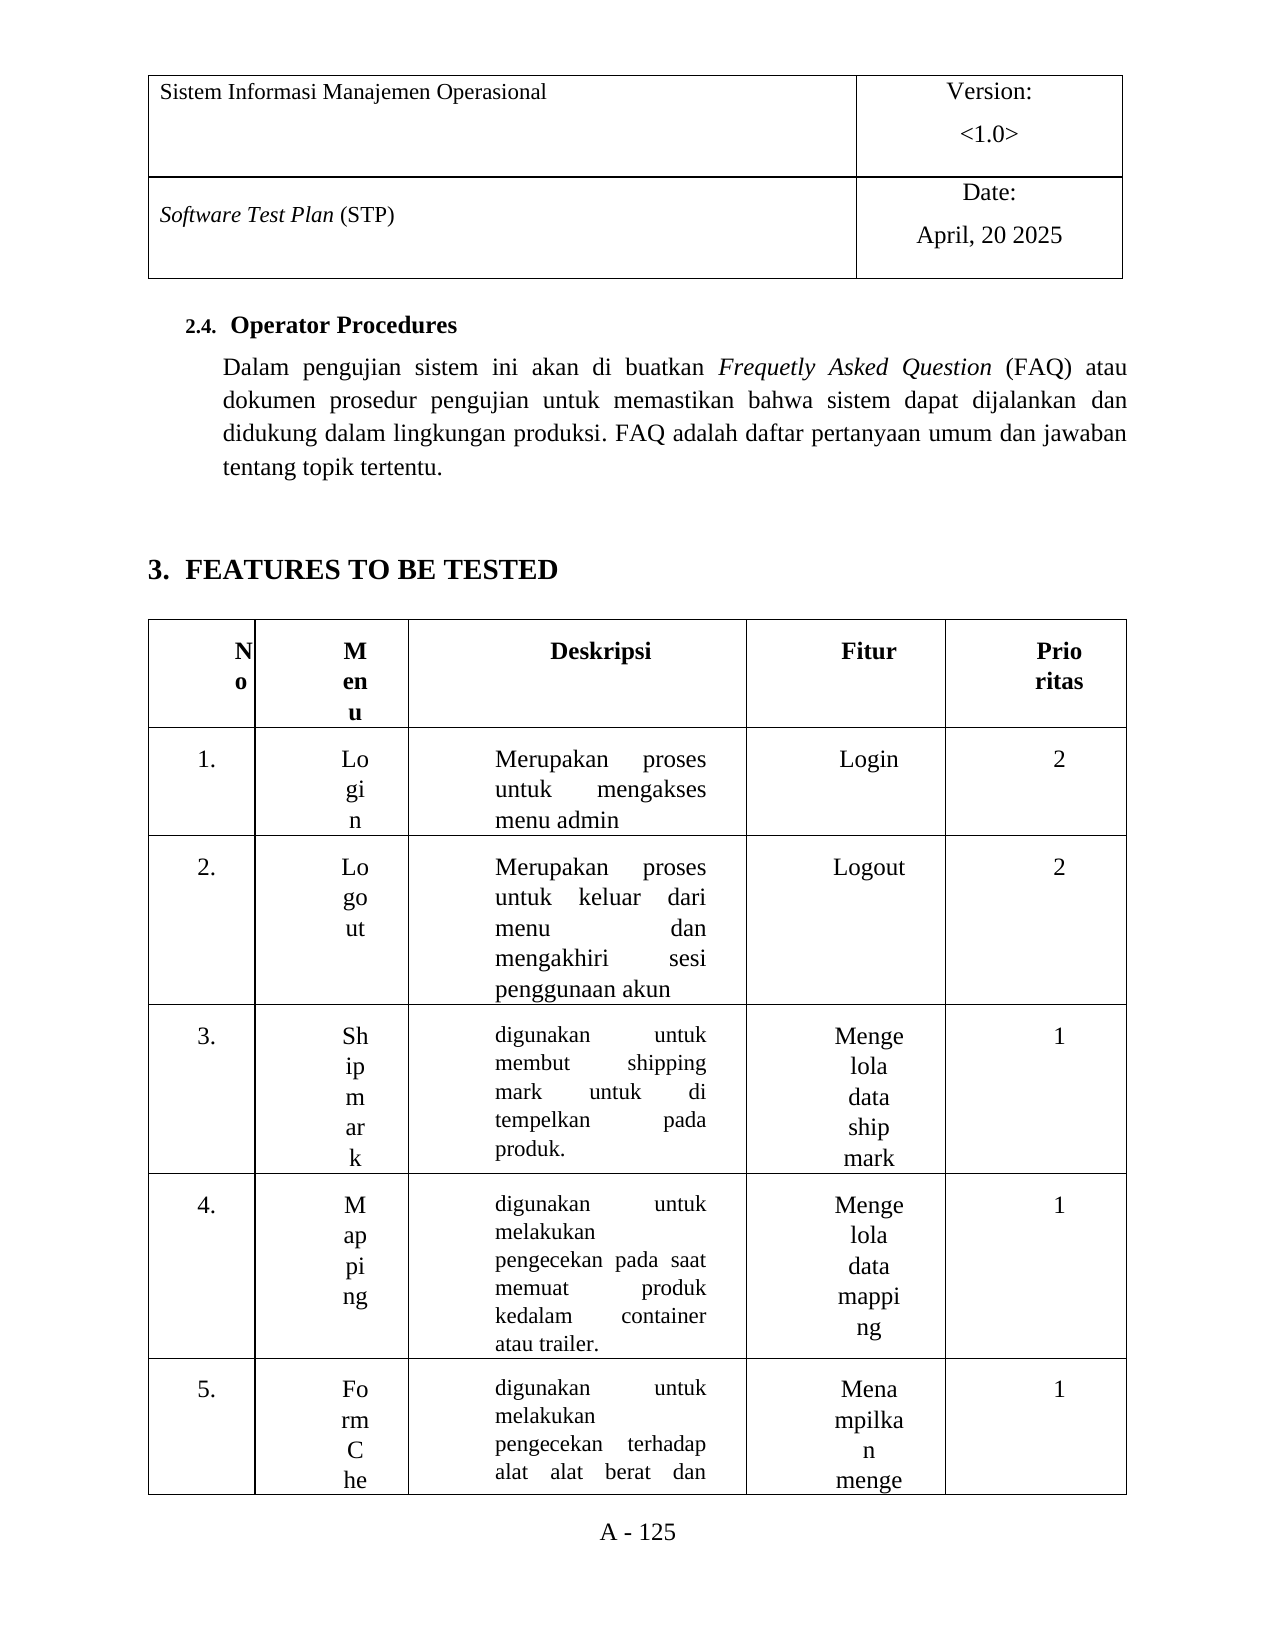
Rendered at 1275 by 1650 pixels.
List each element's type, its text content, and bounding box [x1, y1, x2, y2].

table_cell Ship mark [256, 1005, 408, 1173]
table_cell Login [747, 728, 945, 835]
table_cell Mengelola data ship mark [747, 1005, 945, 1173]
table_header Menu [256, 620, 408, 727]
table_cell 2 [946, 836, 1126, 1004]
table_cell Logout [747, 836, 945, 1004]
subtitle Operator Procedures [185, 310, 1127, 339]
table_header Fitur [747, 620, 945, 727]
table_cell [149, 836, 254, 1004]
table_cell [149, 728, 254, 835]
table_cell Login [256, 728, 408, 835]
table_cell Mengelola data mapping [747, 1174, 945, 1357]
table_cell 1 [946, 1005, 1126, 1173]
table_cell Logout [256, 836, 408, 1004]
table_cell digunakan untuk melakukan pengecekan terhadap alat alat berat dan kedatangan material [409, 1359, 746, 1494]
table_cell digunakan untuk membut shipping mark untuk di tempelkan pada produk. [409, 1005, 746, 1173]
table_cell Mapping [256, 1174, 408, 1357]
table_cell [149, 1174, 254, 1357]
table_cell 2 [946, 728, 1126, 835]
table_cell 1 [946, 1174, 1126, 1357]
table_header Deskripsi [409, 620, 746, 727]
table_cell Merupakan proses untuk keluar dari menu dan mengakhiri sesi penggunaan akun [409, 836, 746, 1004]
table_cell 1 [946, 1359, 1126, 1494]
table_cell digunakan untuk melakukan pengecekan pada saat memuat produk kedalam container atau trailer. [409, 1174, 746, 1357]
table_cell [149, 1359, 254, 1494]
table_cell Form Check [256, 1359, 408, 1494]
table_header Prioritas [946, 620, 1126, 727]
table_header No [149, 620, 254, 727]
table_cell [149, 1005, 254, 1173]
table_cell Merupakan proses untuk mengakses menu admin [409, 728, 746, 835]
table_cell Menampilkan mengelola data form check [747, 1359, 945, 1494]
list FEATURES TO BE TESTED [148, 552, 1127, 585]
